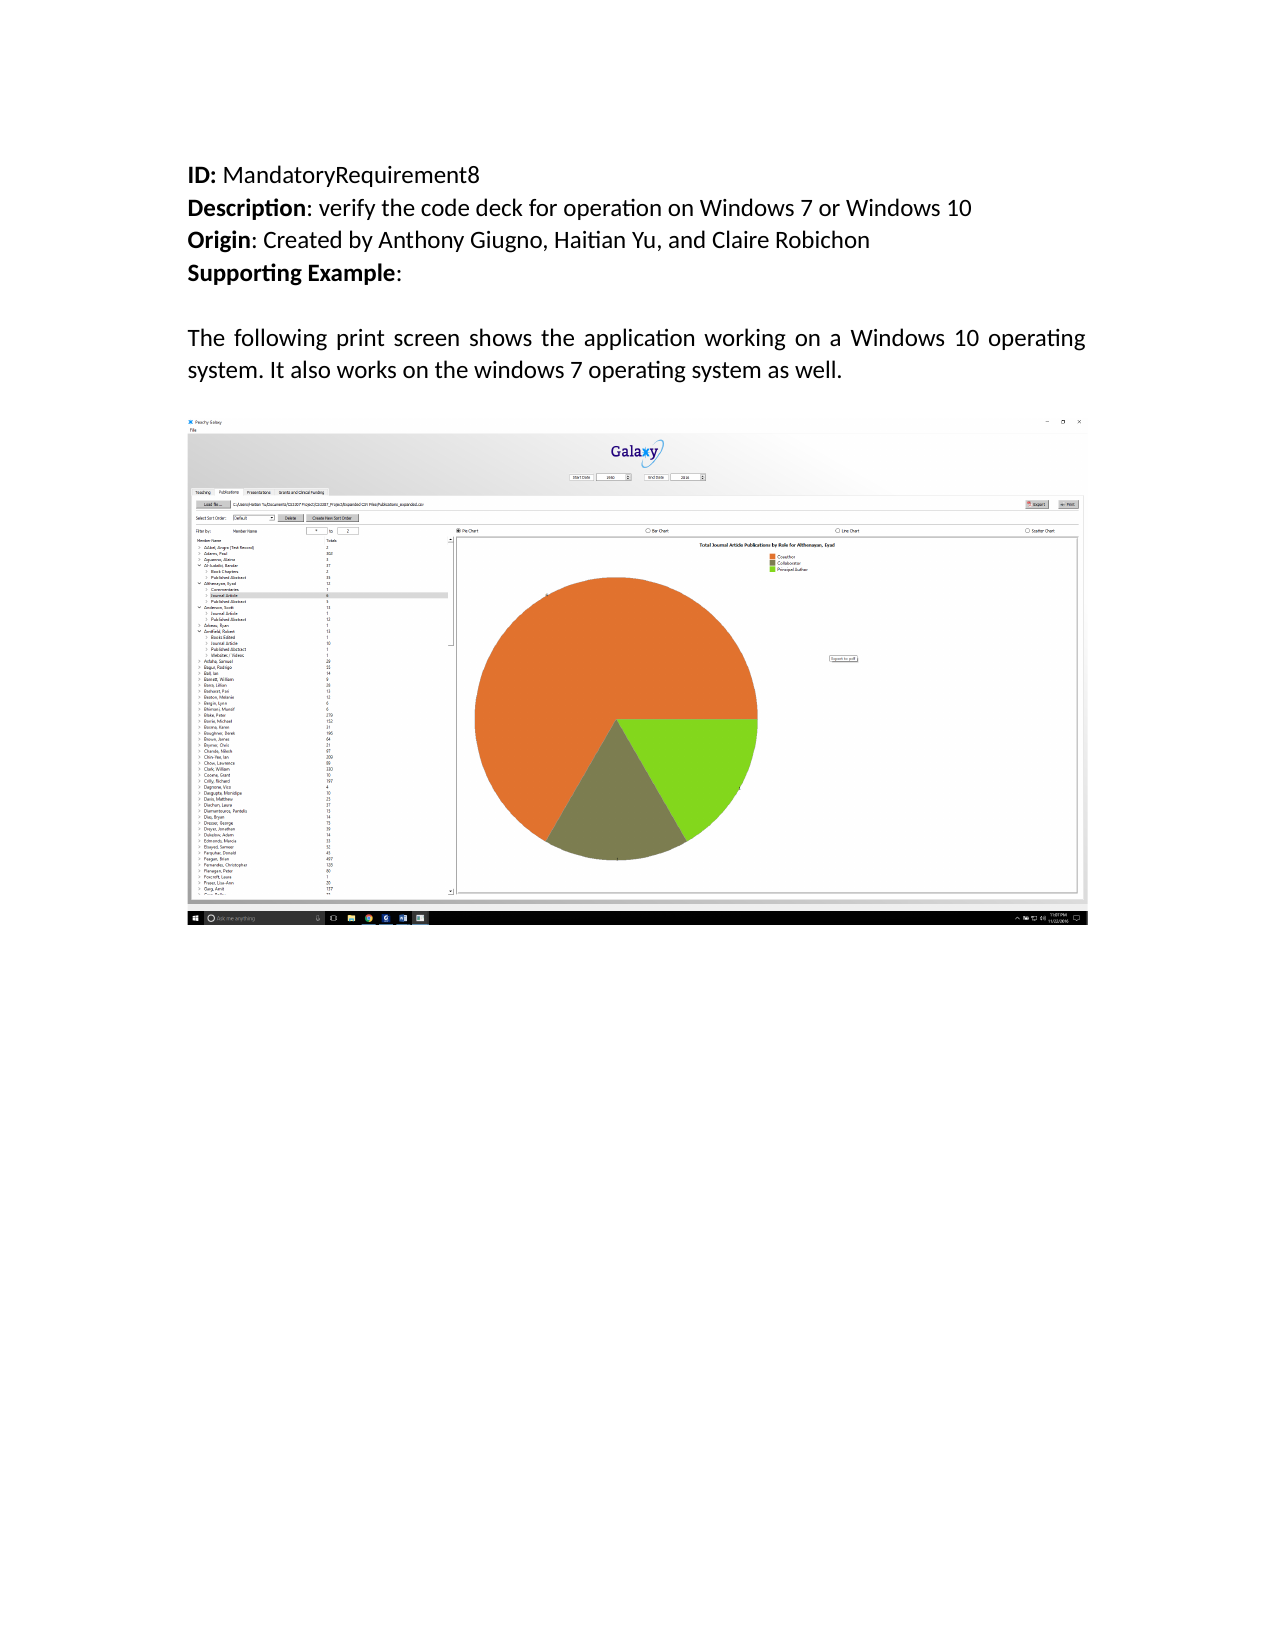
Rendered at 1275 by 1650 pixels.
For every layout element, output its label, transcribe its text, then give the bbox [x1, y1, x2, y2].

text The following print screen shows the application working on a Windows 10 operating system. It also works on the windows 7 operating system as well. [187, 321, 1087, 386]
text Supporting Example: [187, 256, 1087, 289]
text ID: MandatoryRequirement8 [187, 159, 1087, 191]
text Origin: Created by Anthony Giugno, Haitian Yu, and Claire Robichon [187, 224, 1087, 256]
picture [187, 418, 1088, 925]
text Description: verify the code deck for operation on Windows 7 or Windows 10 [187, 191, 1087, 224]
